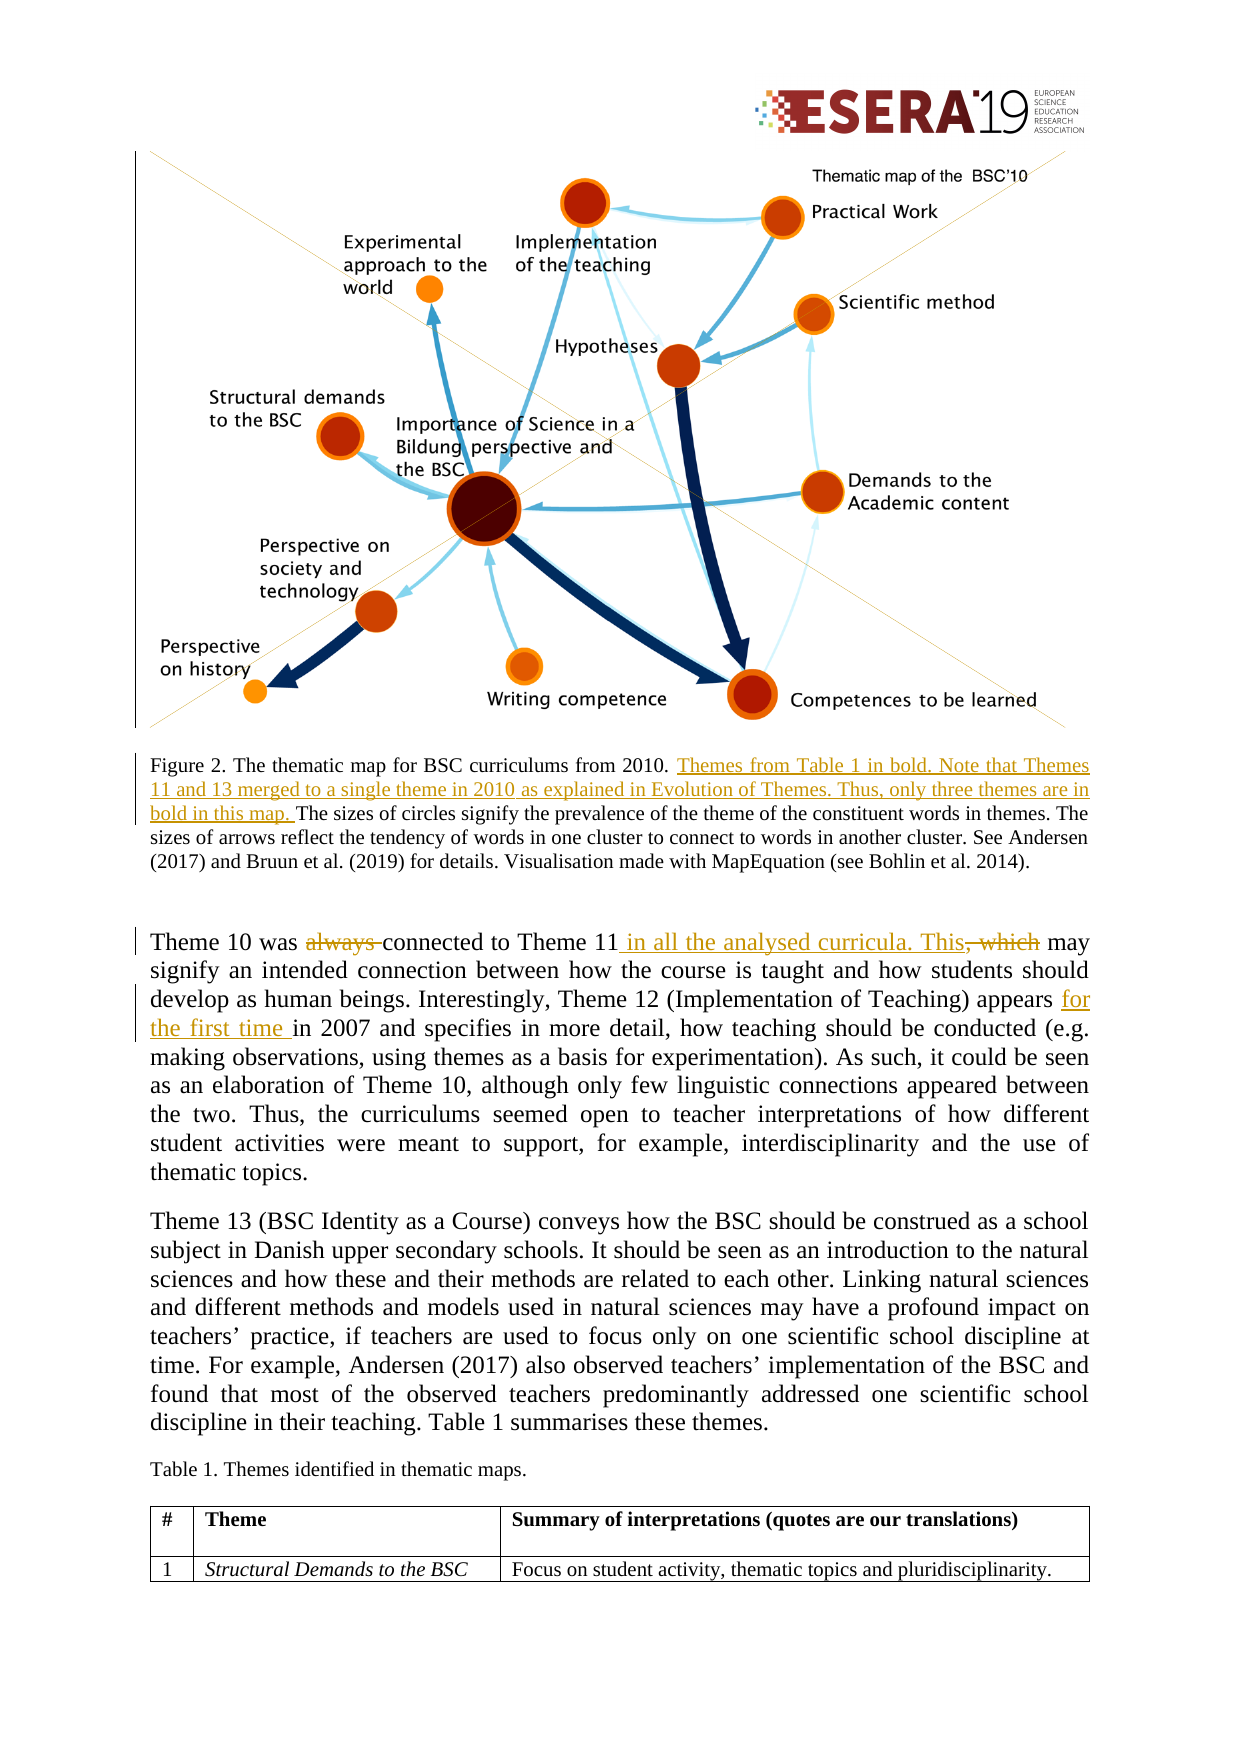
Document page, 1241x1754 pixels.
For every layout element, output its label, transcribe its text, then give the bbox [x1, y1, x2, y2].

picture [152, 73, 1091, 727]
table_cell Structural Demands to the BSC [194, 1557, 500, 1581]
picture [151, 440, 1064, 728]
table_header Theme [194, 1507, 500, 1556]
table_header Summary of interpretations (quotes are our translations) [501, 1507, 1089, 1556]
table_header # [151, 1507, 193, 1556]
text Table 1. Themes identified in thematic maps. [150, 1457, 1090, 1481]
picture [150, 153, 606, 726]
text Theme 10 was connected to Theme 11 may signify an intended connection between how the course is taught and how students should develop as human beings. Interestingly, Theme 12 (Implementation of Teaching) appears in 2007 and specifies in more detail, how teaching should be conducted (e.g. making observations, using themes as a basis for experimentation). As such, it could be seen as an elaboration of Theme 10, although only few linguistic connections appeared between the two. Thus, the curriculums seemed open to teacher interpretations of how different student activities were meant to support, for example, interdisciplinarity and the use of thematic topics. [150, 927, 1090, 1185]
text Figure 2. The thematic map for BSC curriculums from 2010. The sizes of circles signify the prevalence of the theme of the constituent words in themes. The sizes of arrows reflect the tendency of words in one cluster to connect to words in another cluster. See Andersen (2017) and Bruun et al. (2019) for details. Visualisation made with MapEquation (see Bohlin et al. 2014). [150, 799, 1090, 873]
text Theme 13 (BSC Identity as a Course) conveys how the BSC should be construed as a school subject in Danish upper secondary schools. It should be seen as an introduction to the natural sciences and how these and their methods are related to each other. Linking natural sciences and different methods and models used in natural sciences may have a profound impact on teachers’ practice, if teachers are used to focus only on one scientific school discipline at time. For example, Andersen (2017) also observed teachers’ implementation of the BSC and found that most of the observed teachers predominantly addressed one scientific school discipline in their teaching. Table 1 summarises these themes. [150, 1206, 1090, 1436]
table_cell 10 [151, 1557, 193, 1581]
text Figure 2. The thematic map for BSC curriculums from 2010. The sizes of circles signify the prevalence of the theme of the constituent words in themes. The sizes of arrows reflect the tendency of words in one cluster to connect to words in another cluster. See Andersen (2017) and Bruun et al. (2019) for details. Visualisation made with MapEquation (see Bohlin et al. 2014). [150, 753, 1090, 798]
